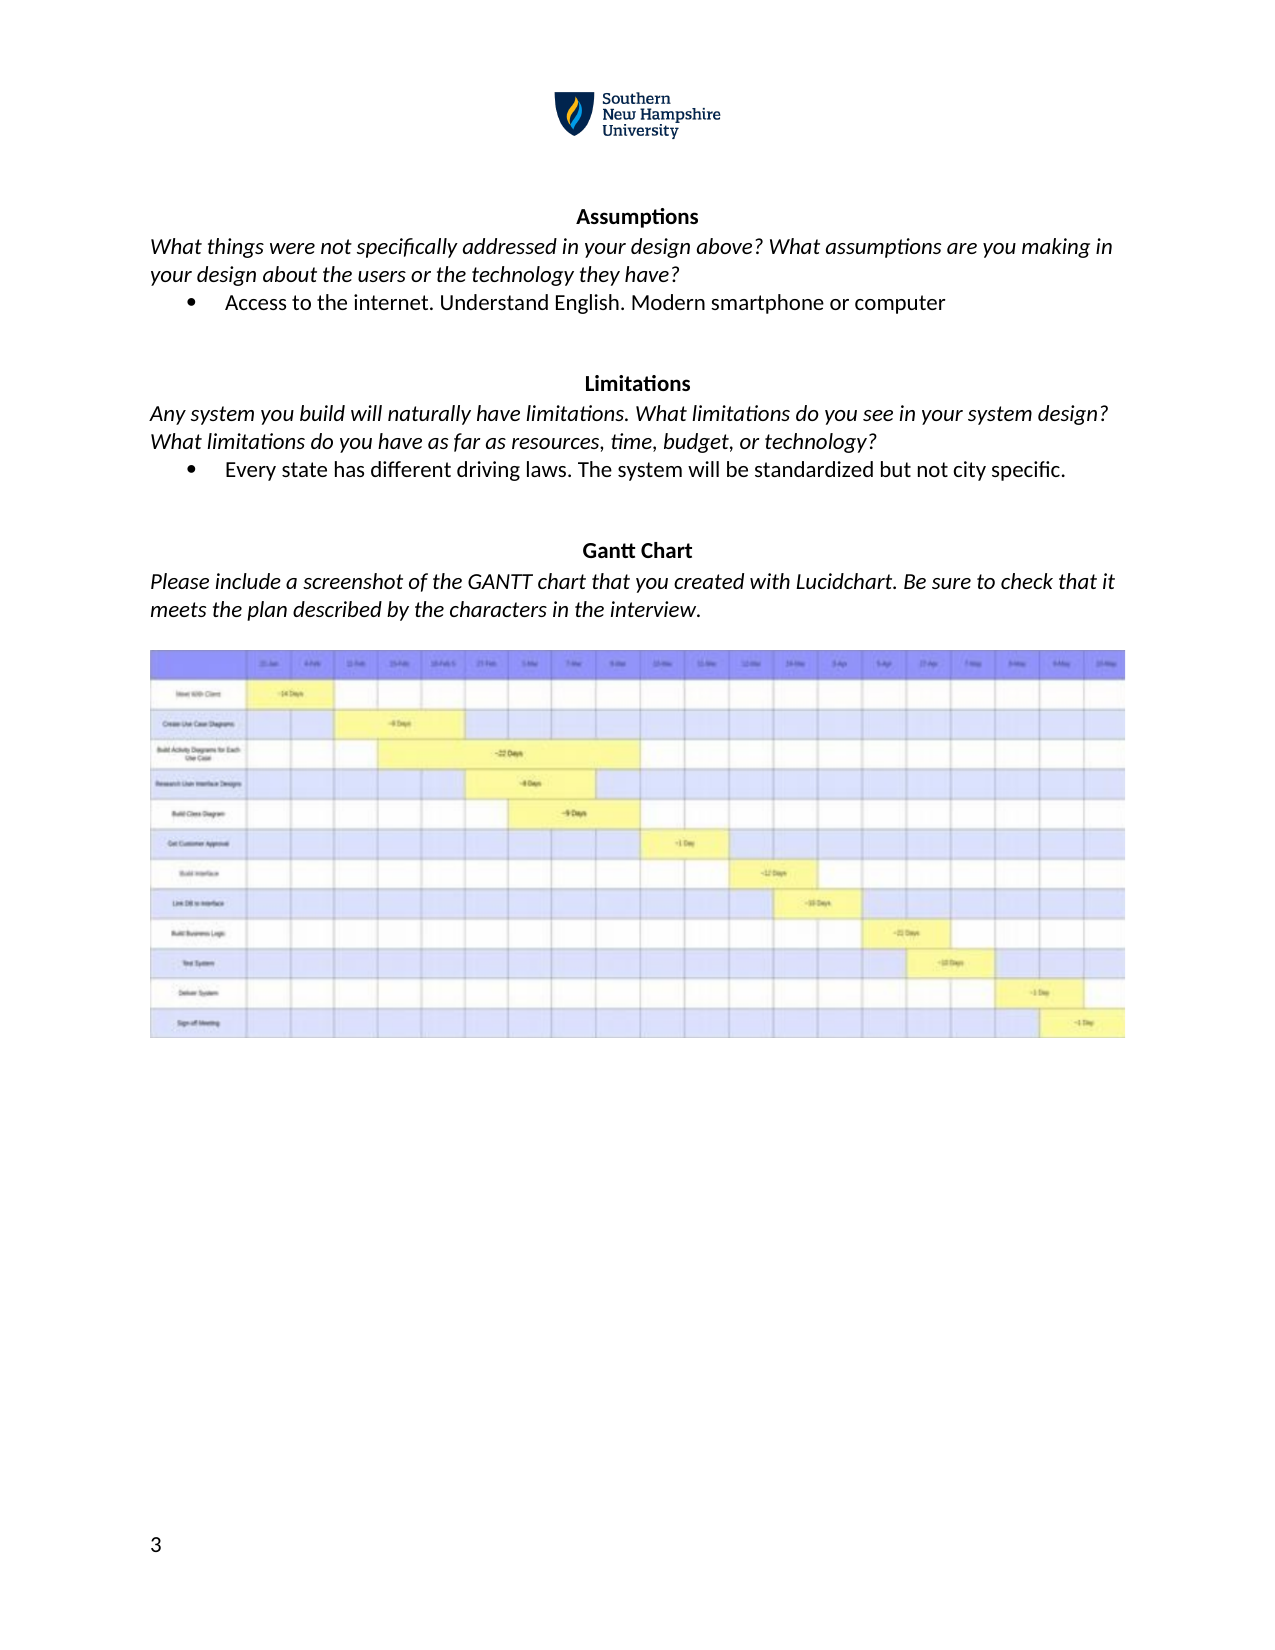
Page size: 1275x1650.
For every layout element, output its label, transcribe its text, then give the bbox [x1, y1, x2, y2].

subtitle Assumptions [150, 202, 1125, 230]
text Please include a screenshot of the GANTT chart that you created with Lucidchart. Be sure to check that it meets the plan described by the characters in the interview. [150, 567, 1125, 623]
text Any system you build will naturally have limitations. What limitations do you see in your system design? What limitations do you have as far as resources, time, budget, or technology? [150, 399, 1125, 456]
subtitle Limitations [150, 369, 1125, 397]
text What things were not specifically addressed in your design above? What assumptions are you making in your design about the users or the technology they have? [150, 232, 1125, 288]
subtitle Gantt Chart [150, 537, 1125, 564]
list Every state has different driving laws. The system will be standardized but not city specific. [187, 456, 1125, 483]
list Access to the internet. Understand English. Modern smartphone or computer [187, 288, 1125, 316]
picture [546, 75, 729, 154]
picture [150, 650, 1125, 1038]
